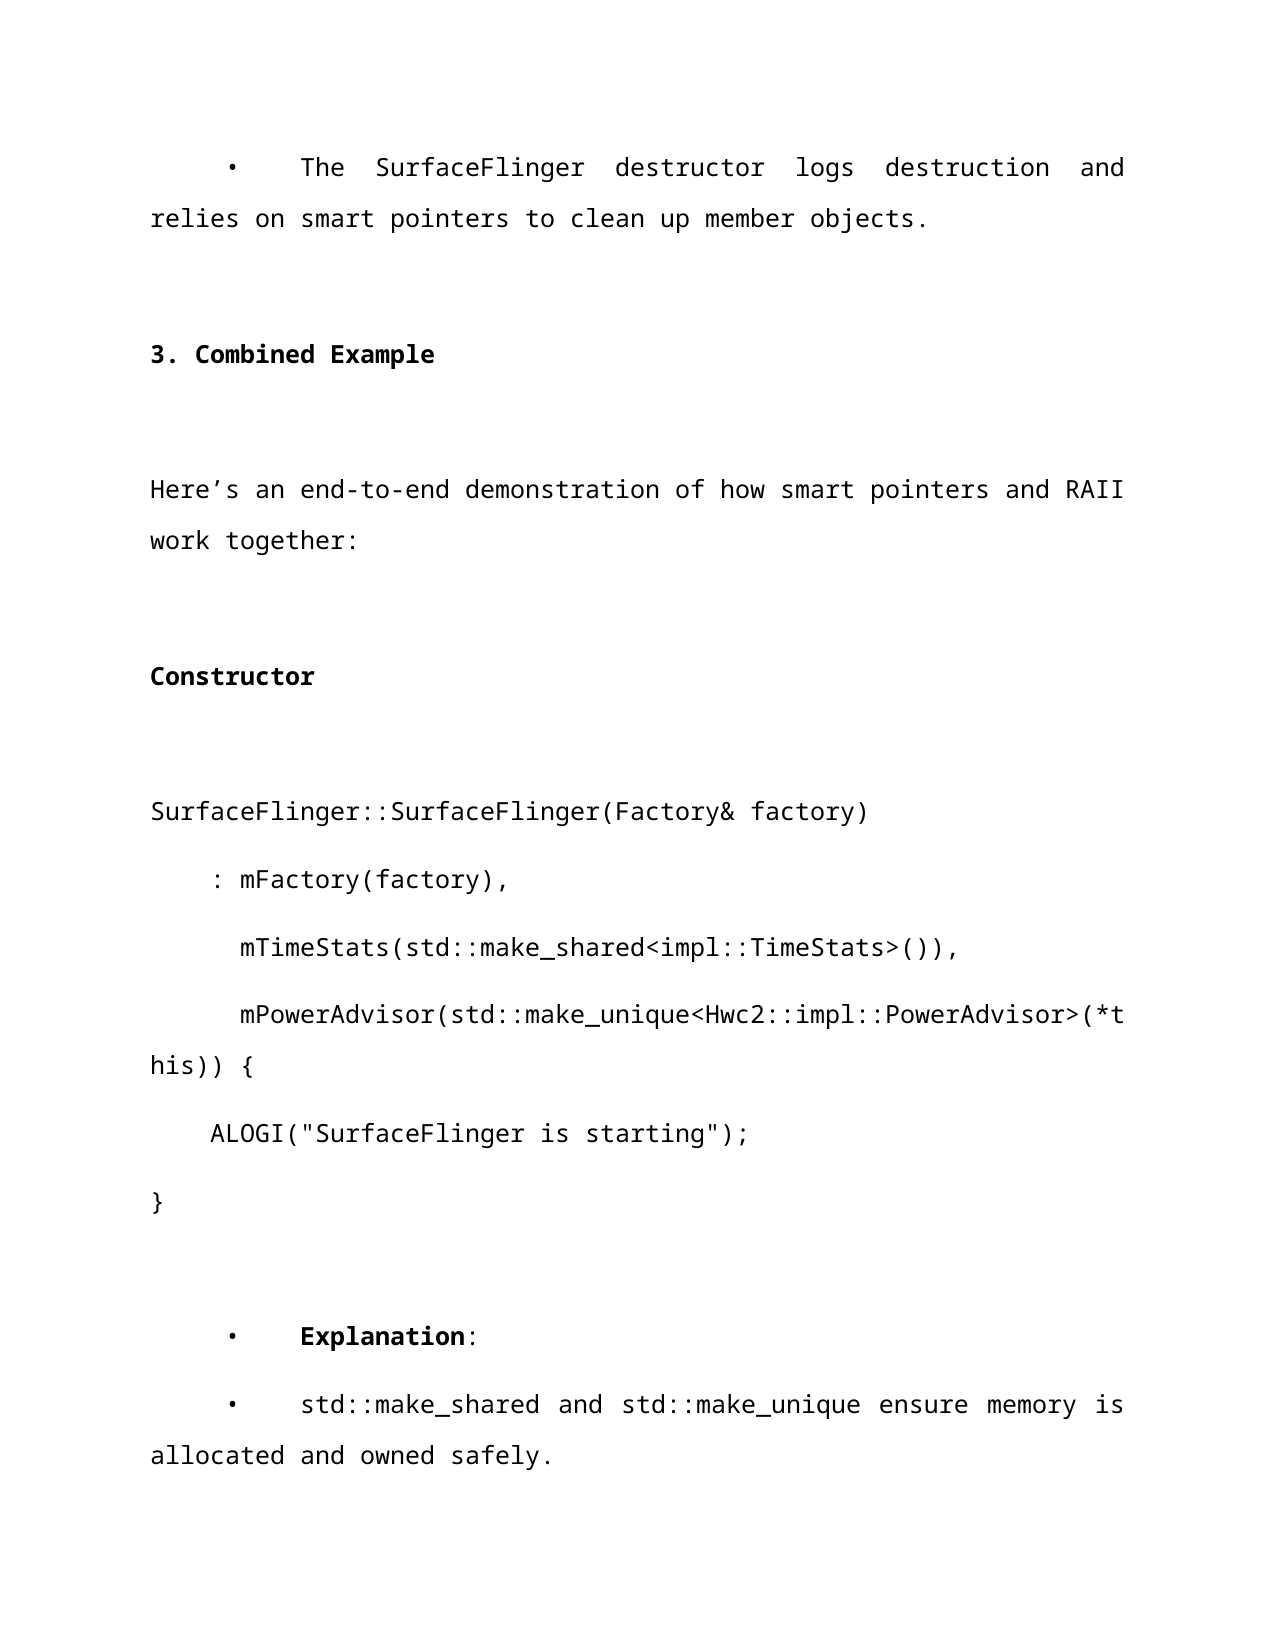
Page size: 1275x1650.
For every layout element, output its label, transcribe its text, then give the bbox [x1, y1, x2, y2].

text SurfaceFlinger::SurfaceFlinger(Factory& factory) [150, 794, 1125, 828]
text • std::make_shared and std::make_unique ensure memory is allocated and owned safely. [150, 1386, 1125, 1472]
text Constructor [150, 658, 1125, 692]
text 3. Combined Example [150, 336, 1125, 371]
text Here’s an end-to-end demonstration of how smart pointers and RAII work together: [150, 472, 1125, 557]
text : mFactory(factory), [150, 861, 1125, 896]
text } [150, 1183, 1125, 1217]
text • Explanation: [150, 1319, 1125, 1353]
text mTimeStats(std::make_shared<impl::TimeStats>()), [150, 929, 1125, 963]
text mPowerAdvisor(std::make_unique<Hwc2::impl::PowerAdvisor>(*this)) { [150, 997, 1125, 1082]
text • The SurfaceFlinger destructor logs destruction and relies on smart pointers to clean up member objects. [150, 150, 1125, 235]
text ALOGI("SurfaceFlinger is starting"); [150, 1116, 1125, 1150]
